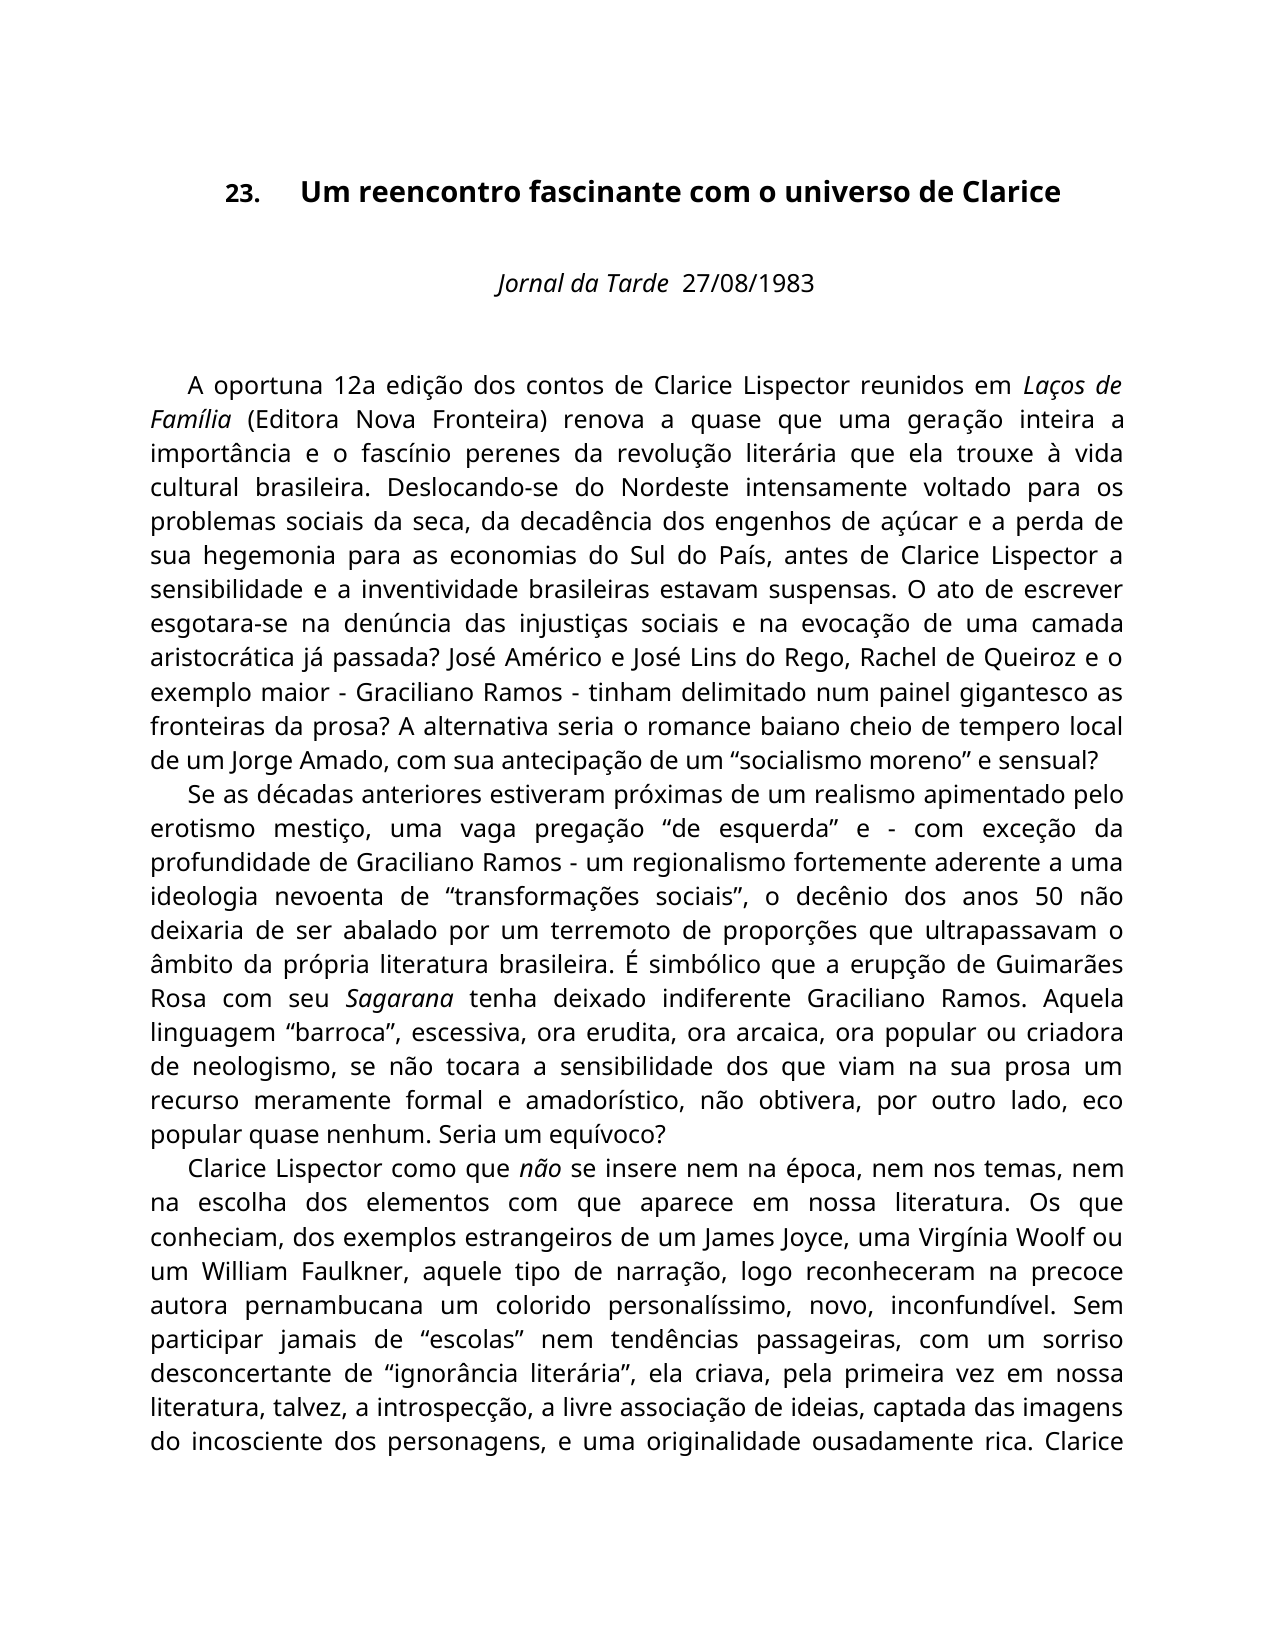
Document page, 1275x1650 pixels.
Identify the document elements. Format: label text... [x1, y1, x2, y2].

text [150, 1151, 1125, 1458]
text A oportuna 12a edição dos contos de Clarice Lispector reunidos em Laços de Família (Editora Nova Fronteira) renova a quase que uma geração inteira a importância e o fascínio perenes da revolução literária que ela trouxe à vida cultural brasileira. Deslocando-se do Nordeste intensamente voltado para os problemas sociais da seca, da decadência dos engenhos de açúcar e a perda de sua hegemonia para as economias do Sul do País, antes de Clarice Lispector a sensibilidade e a inventividade brasileiras estavam suspensas. O ato de escrever esgotara-se na denúncia das injustiças sociais e na evocação de uma camada aristocrática já passada? José Américo e José Lins do Rego, Rachel de Queiroz e o exemplo maior - Graciliano Ramos - tinham delimitado num painel gigantesco as fronteiras da prosa? A alternativa seria o romance baiano cheio de tempero local de um Jorge Amado, com sua antecipação de um “socialismo moreno” e sensual? [150, 368, 1125, 776]
subtitle Um reencontro fascinante com o universo de Clarice [150, 171, 1125, 211]
text Jornal da Tarde 27/08/1983 [150, 265, 1125, 299]
text Se as décadas anteriores estiveram próximas de um realismo apimentado pelo erotismo mestiço, uma vaga pregação “de esquerda” e - com exceção da profundidade de Graciliano Ramos - um regionalismo fortemente aderente a uma ideologia nevoenta de “transformações sociais”, o decênio dos anos 50 não deixaria de ser abalado por um terremoto de proporções que ultrapassavam o âmbito da própria literatura brasileira. É simbólico que a erupção de Guimarães Rosa com seu Sagarana tenha deixado indiferente Graciliano Ramos. Aquela linguagem “barroca”, escessiva, ora erudita, ora arcaica, ora popular ou criadora de neologismo, se não tocara a sensibilidade dos que viam na sua prosa um recurso meramente formal e amadorístico, não obtivera, por outro lado, eco popular quase nenhum. Seria um equívoco? [150, 776, 1125, 1151]
